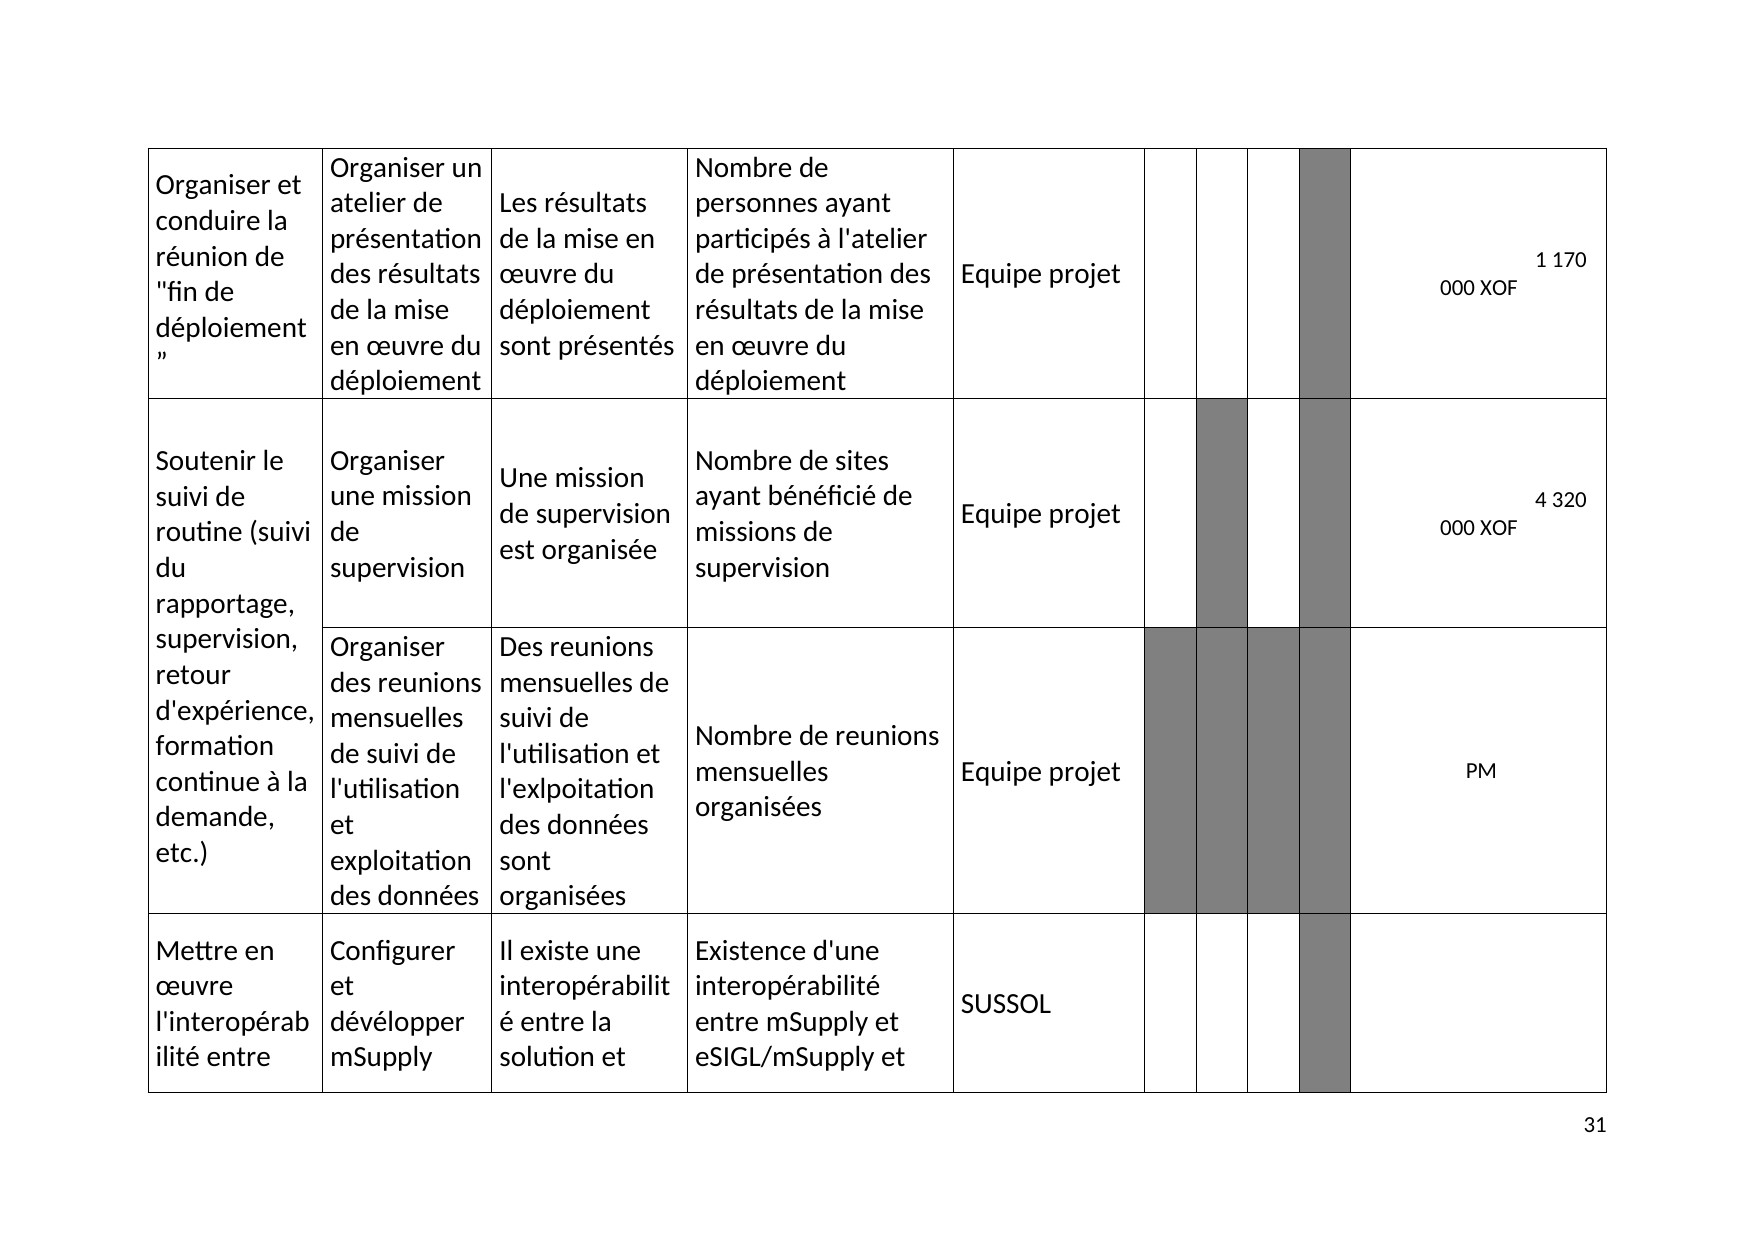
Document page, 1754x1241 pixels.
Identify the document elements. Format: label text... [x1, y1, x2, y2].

table_cell Equipe projet [954, 149, 1144, 398]
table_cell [688, 914, 953, 1092]
table_cell [1248, 628, 1299, 913]
table_cell Des reunions mensuelles de suivi de l'utilisation et l'exlpoitation des données sont organisées [492, 628, 687, 913]
table_cell [1145, 914, 1196, 1092]
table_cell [149, 914, 322, 1092]
table_cell Organiser des reunions mensuelles de suivi de l'utilisation et exploitation des données [323, 628, 491, 913]
table_cell Nombre de reunions mensuelles organisées [688, 628, 953, 913]
table_cell Nombre de personnes ayant participés à l'atelier de présentation des résultats de la mise en œuvre du déploiement [688, 149, 953, 398]
table_cell Equipe projet [954, 399, 1144, 627]
table_cell SUSSOL [954, 914, 1144, 1092]
table_cell Equipe projet [954, 628, 1144, 913]
table_cell [1300, 399, 1350, 627]
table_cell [323, 914, 491, 1092]
table_cell [1248, 914, 1299, 1092]
table_cell [1197, 149, 1247, 398]
table_cell Organiser une mission de supervision [323, 399, 491, 627]
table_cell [492, 914, 687, 1092]
table_cell [1248, 399, 1299, 627]
table_cell [1248, 149, 1299, 398]
table_cell [1197, 399, 1247, 627]
table_cell Organiser un atelier de présentation des résultats de la mise en œuvre du déploiement [323, 149, 491, 398]
table_cell [1145, 399, 1196, 627]
table_cell Les résultats de la mise en œuvre du déploiement sont présentés [492, 149, 687, 398]
table_cell [1145, 149, 1196, 398]
table_cell PM [1351, 628, 1606, 913]
table_cell [1300, 914, 1350, 1092]
table_cell 1 170 000 XOF [1351, 149, 1606, 398]
table_cell [1197, 914, 1247, 1092]
table_cell Soutenir le suivi de routine (suivi du rapportage, supervision, retour d'expérience, formation continue à la demande, etc.) [149, 399, 322, 913]
table_cell [1300, 628, 1350, 913]
table_cell [1300, 149, 1350, 398]
table_cell [1351, 914, 1606, 1092]
table_cell [1197, 628, 1247, 913]
table_cell [1145, 628, 1196, 913]
table_cell Une mission de supervision est organisée [492, 399, 687, 627]
table_cell Organiser et conduire la réunion de "fin de déploiement” [149, 149, 322, 398]
table_cell 4 320 000 XOF [1351, 399, 1606, 627]
table_cell Nombre de sites ayant bénéficié de missions de supervision [688, 399, 953, 627]
